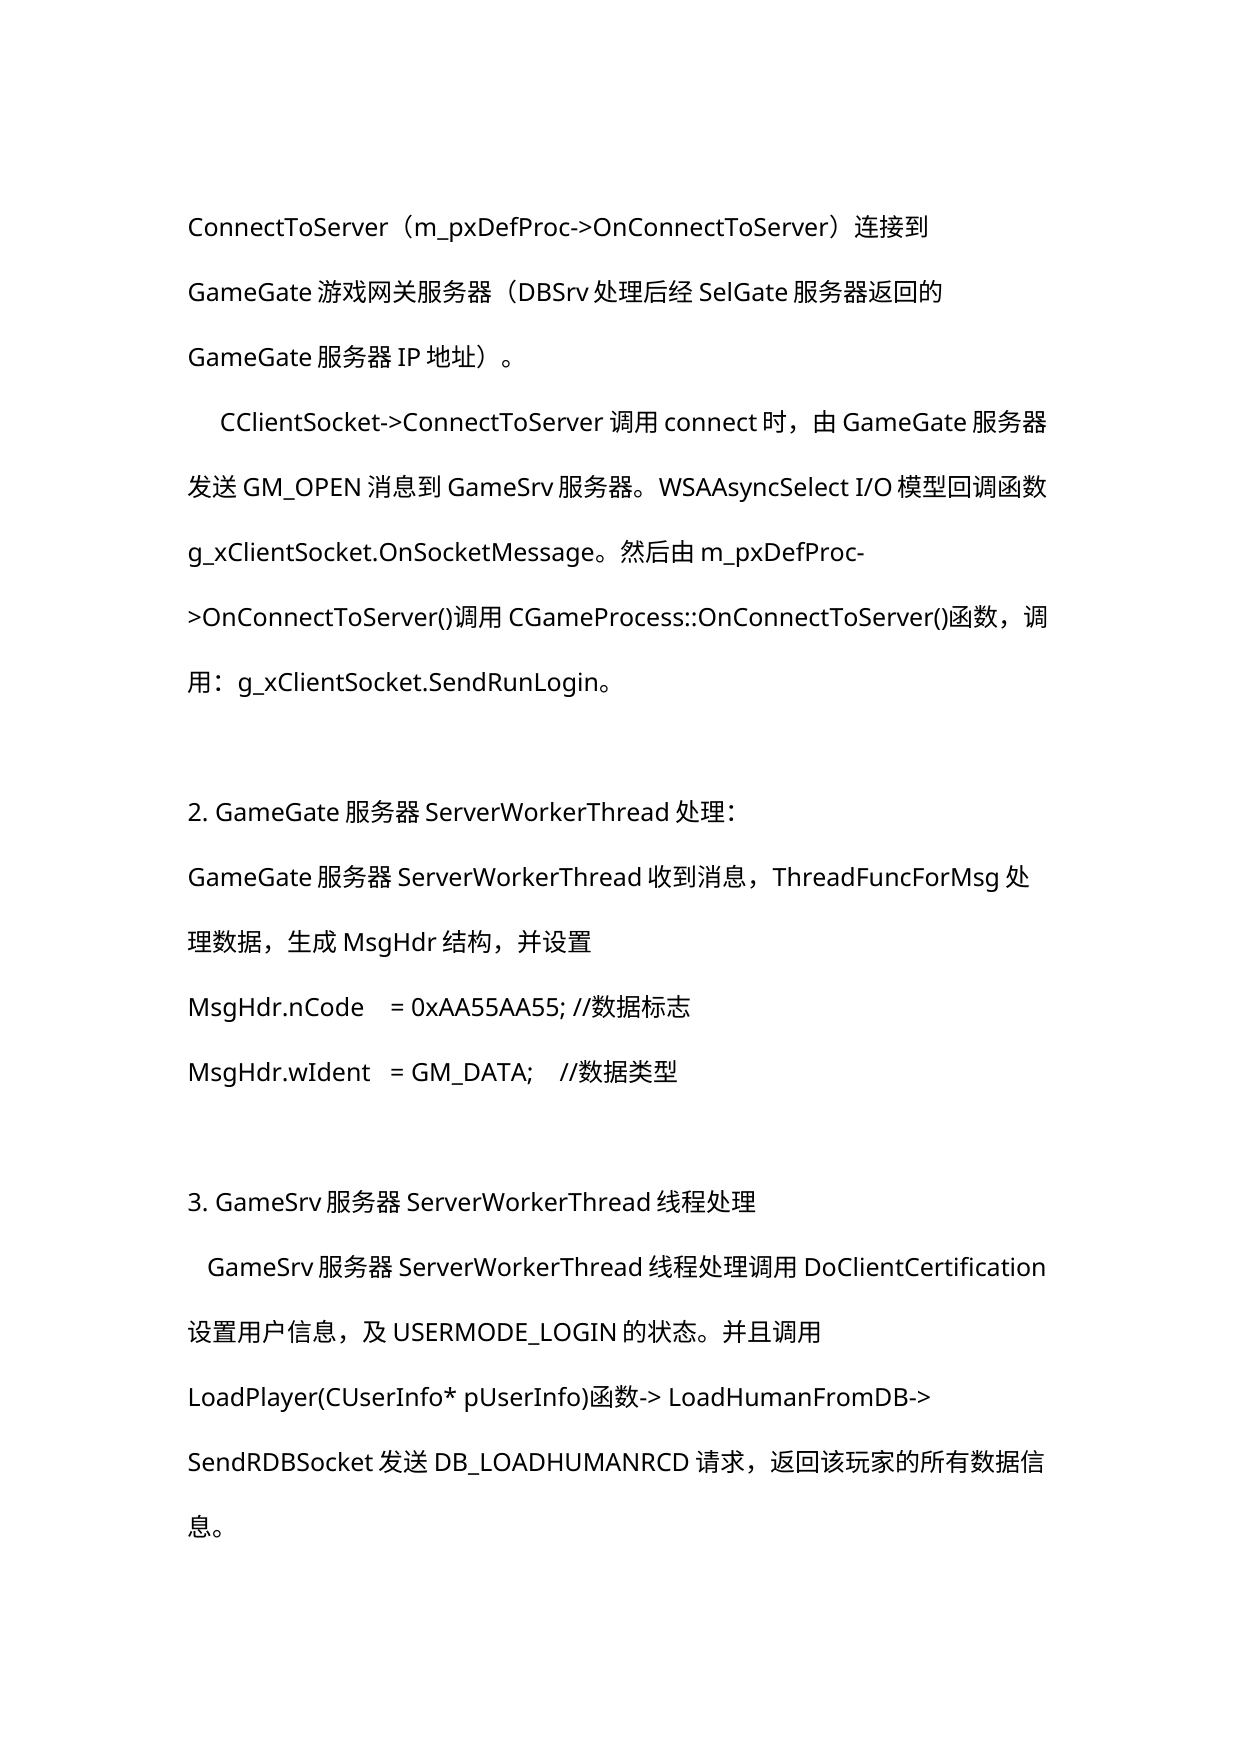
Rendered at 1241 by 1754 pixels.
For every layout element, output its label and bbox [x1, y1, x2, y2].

table_header [186, 162, 1051, 1559]
